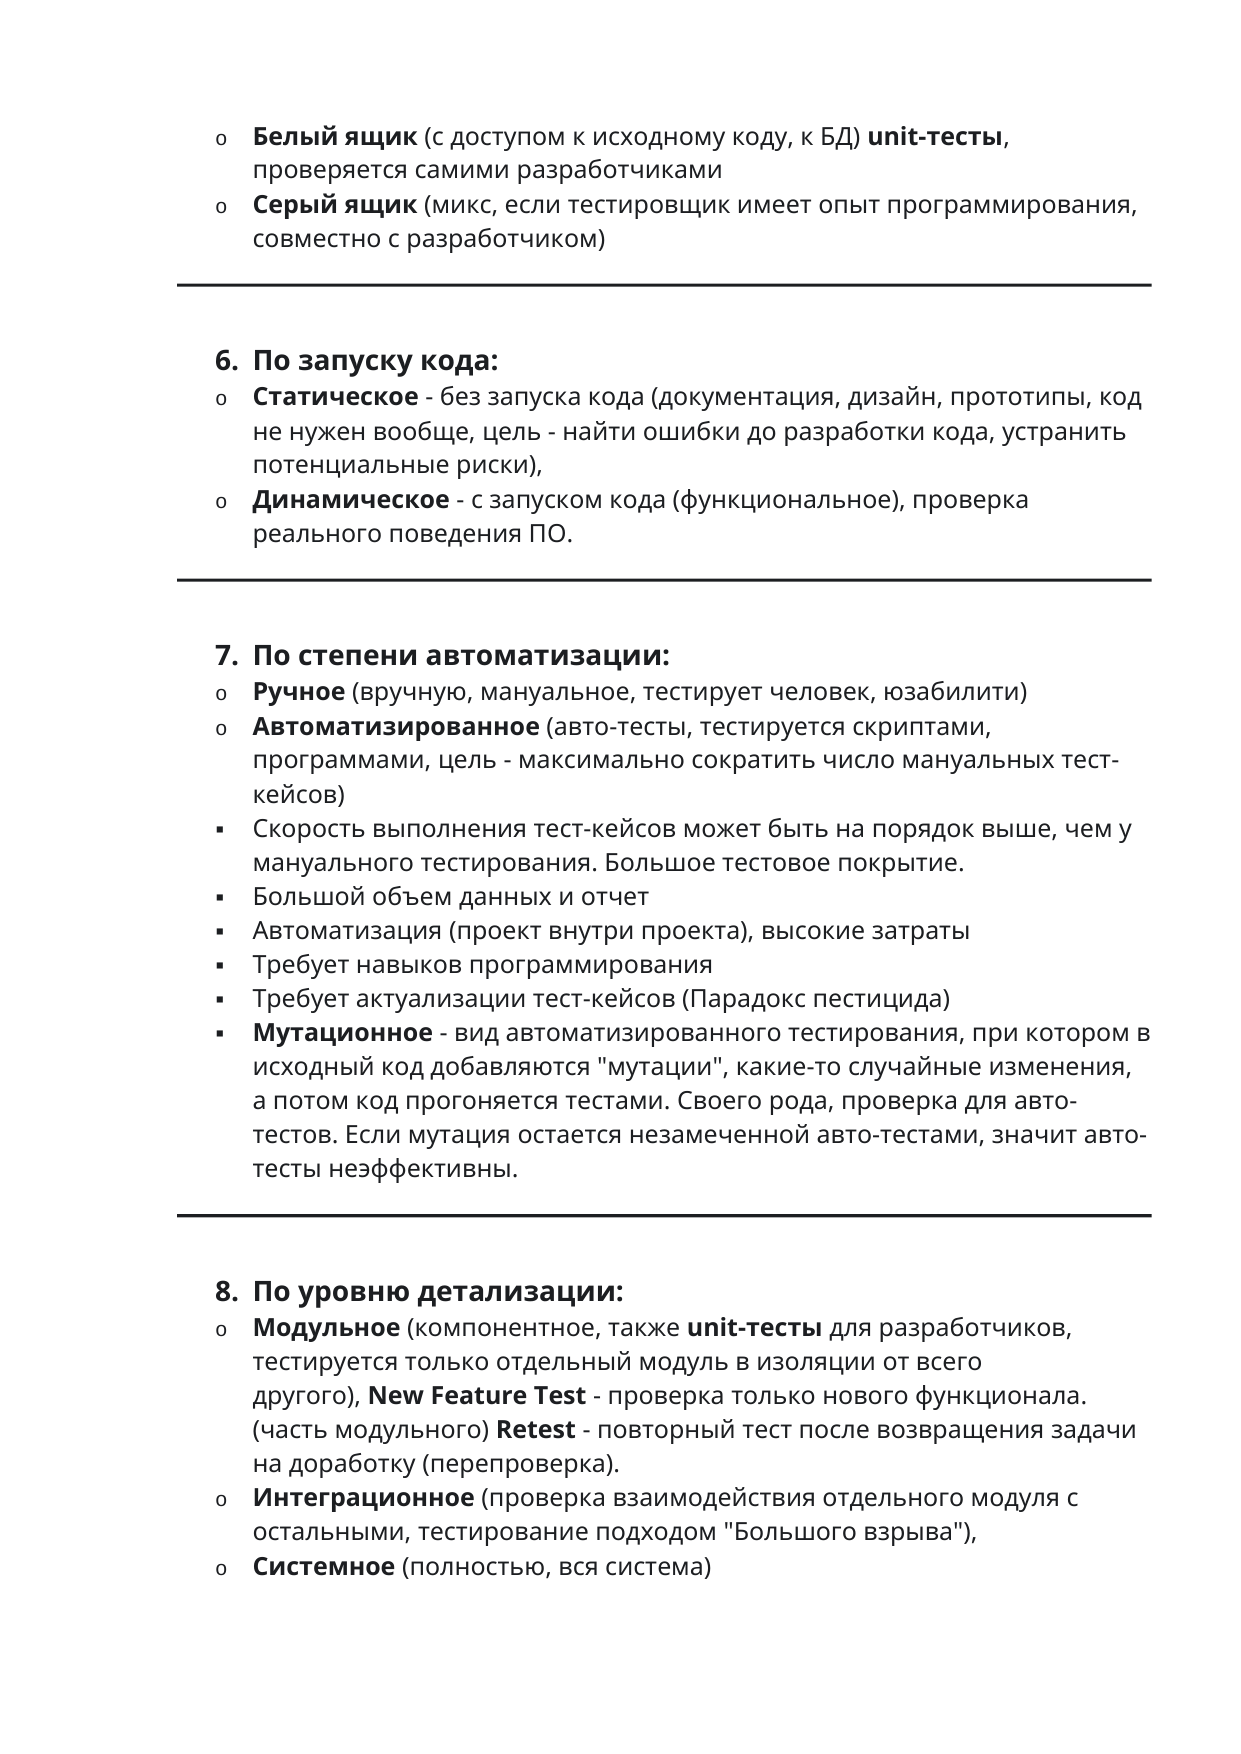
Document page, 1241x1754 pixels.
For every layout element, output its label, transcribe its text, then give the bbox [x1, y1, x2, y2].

list Динамическое - с запуском кода (функциональное), проверка реального поведения ПО. [215, 481, 1152, 549]
list Серый ящик (микс, если тестировщик имеет опыт программирования, совместно с разработчиком) [215, 186, 1152, 254]
list Интеграционное (проверка взаимодействия отдельного модуля с остальными, тестирование подходом "Большого взрыва"), [215, 1480, 1152, 1548]
list Автоматизация (проект внутри проекта), высокие затраты [215, 912, 1152, 947]
list Системное (полностью, вся система) [215, 1548, 1152, 1582]
list По степени автоматизации:​ [215, 636, 1152, 674]
list Белый ящик (с доступом к исходному коду, к БД) unit-тесты, проверяется самими разработчиками [215, 118, 1152, 186]
list Требует навыков программирования [215, 947, 1152, 981]
list Мутационное - вид автоматизированного тестирования, при котором в исходный код добавляются "мутации", какие-то случайные изменения, а потом код прогоняется тестами. Своего рода, проверка для авто-тестов. Если мутация остается незамеченной авто-тестами, значит авто-тесты неэффективны. [215, 1015, 1152, 1185]
list Модульное (компонентное, также unit-тесты для разработчиков, тестируется только отдельный модуль в изоляции от всего другого), New Feature Test - проверка только нового функционала. (часть модульного) Retest - повторный тест после возвращения задачи на доработку (перепроверка). [215, 1310, 1152, 1480]
list Большой объем данных и отчет [215, 878, 1152, 912]
list По запуску кода:​ [215, 341, 1152, 379]
list По уровню детализации:​ [215, 1271, 1152, 1310]
list Автоматизированное (авто-тесты, тестируется скриптами, программами, цель - максимально сократить число мануальных тест-кейсов) [215, 708, 1152, 810]
list Требует актуализации тест-кейсов (Парадокс пестицида) [215, 981, 1152, 1015]
list Статическое - без запуска кода (документация, дизайн, прототипы, код не нужен вообще, цель - найти ошибки до разработки кода, устранить потенциальные риски), [215, 379, 1152, 481]
list Скорость выполнения тест-кейсов может быть на порядок выше, чем у мануального тестирования. Большое тестовое покрытие. [215, 810, 1152, 878]
list Ручное (вручную, мануальное, тестирует человек, юзабилити) [215, 674, 1152, 708]
